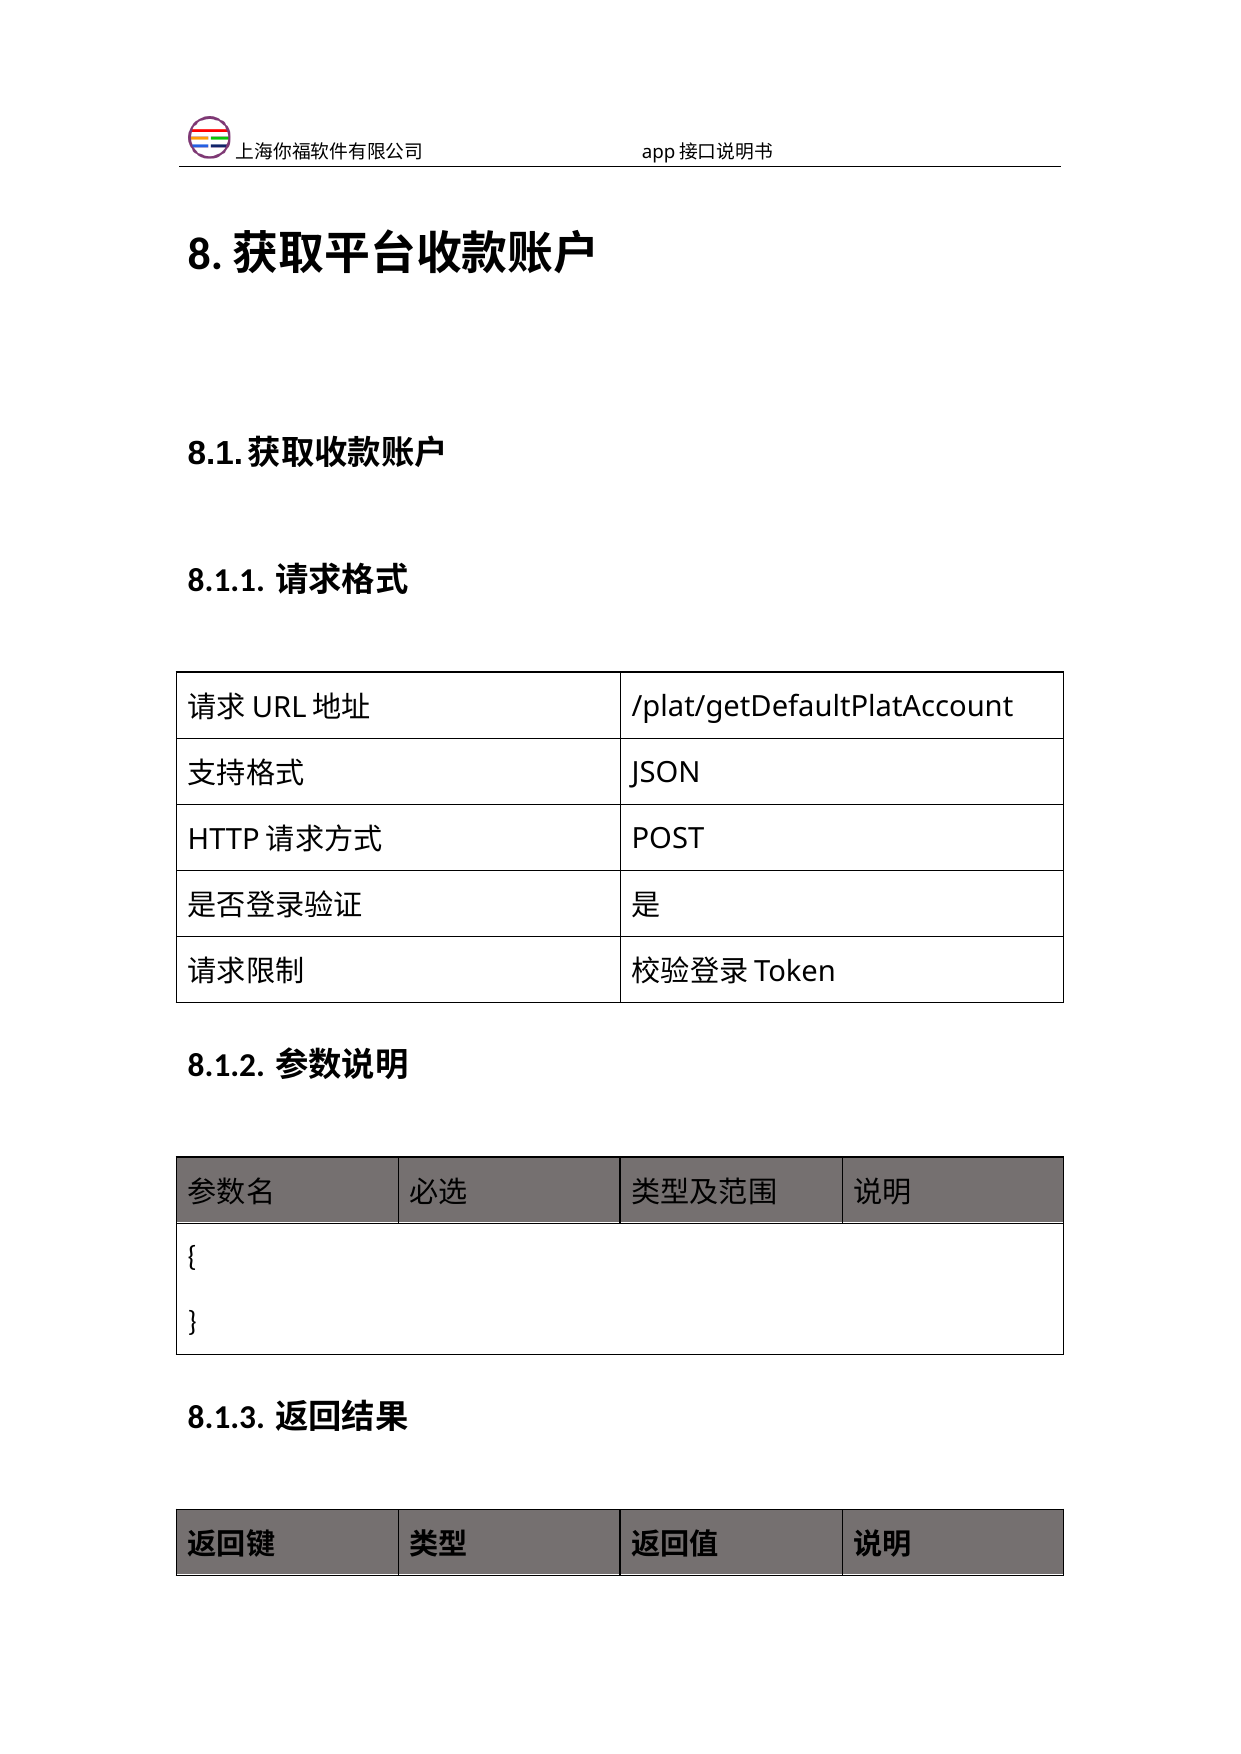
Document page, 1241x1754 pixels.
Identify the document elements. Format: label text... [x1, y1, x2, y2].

table_header 返回键 [177, 1517, 398, 1582]
table_header 说明 [843, 1165, 1063, 1230]
table_cell 支持格式 [177, 746, 620, 811]
table_header 参数名 [177, 1165, 398, 1230]
subtitle 返回结果 [187, 1389, 1053, 1454]
table_header 必选 [399, 1165, 619, 1230]
table_header 请求URL地址 [177, 680, 620, 745]
subtitle 参数说明 [187, 1037, 1053, 1102]
table_cell 是否登录验证 [177, 878, 620, 943]
table_cell POST [621, 812, 1063, 877]
table_cell HTTP请求方式 [177, 812, 620, 877]
table_header 类型 [399, 1517, 619, 1582]
table_header /plat/getDefaultPlatAccount [621, 680, 1063, 745]
table_cell 是 [621, 878, 1063, 943]
subtitle 请求格式 [187, 552, 1053, 617]
table_header 返回值 [621, 1517, 842, 1582]
table_cell 校验登录Token [621, 944, 1063, 1009]
table_header 说明 [843, 1517, 1063, 1582]
subtitle 获取收款账户 [187, 425, 1053, 490]
table_cell 请求限制 [177, 944, 620, 1009]
table_cell { } [177, 1231, 1063, 1361]
table_cell JSON [621, 746, 1063, 811]
subtitle 获取平台收款账户 [187, 200, 1053, 298]
picture [187, 115, 231, 159]
table_header 类型及范围 [621, 1165, 842, 1230]
